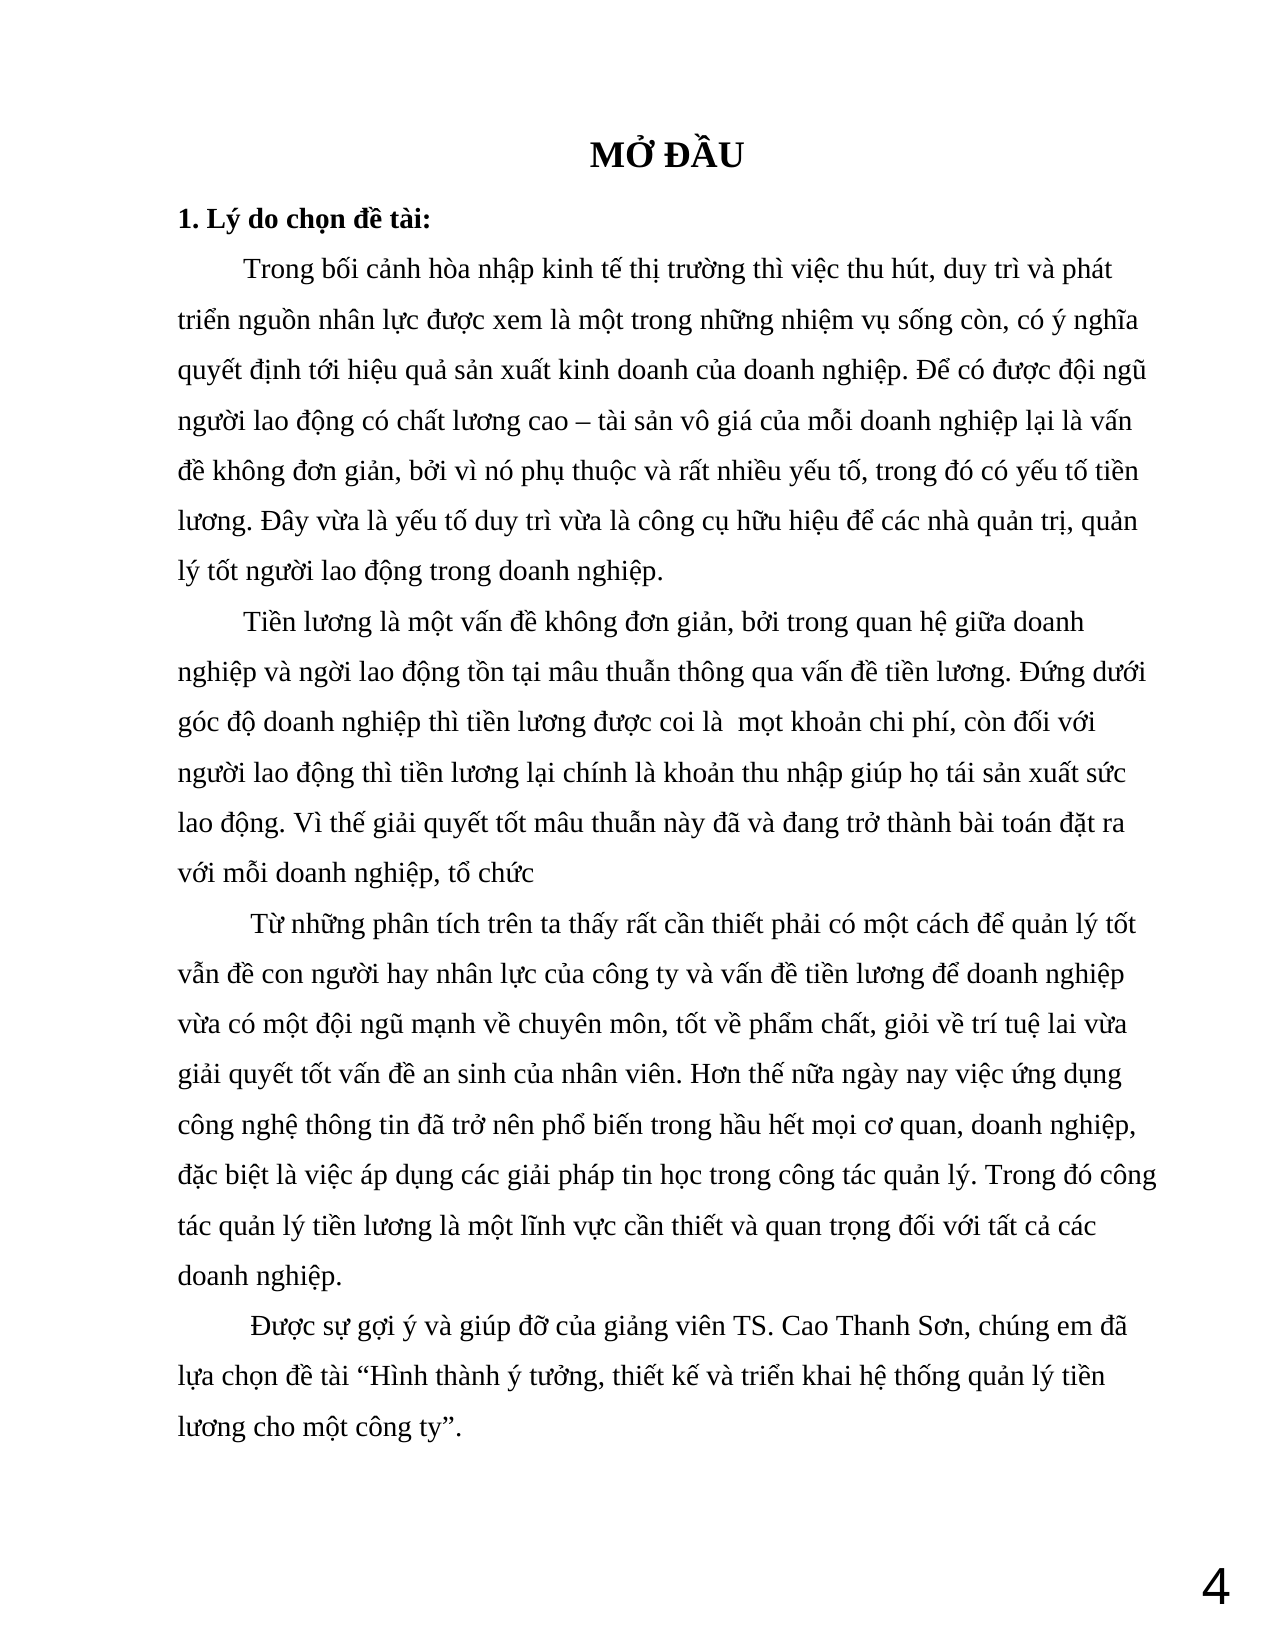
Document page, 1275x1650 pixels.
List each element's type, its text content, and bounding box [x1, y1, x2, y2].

text Trong bối cảnh hòa nhập kinh tế thị trường thì việc thu hút, duy trì và phát triển nguồn nhân lực được xem là một trong những nhiệm vụ sống còn, có ý nghĩa quyết định tới hiệu quả sản xuất kinh doanh của doanh nghiệp. Để có được đội ngũ người lao động có chất lương cao – tài sản vô giá của mỗi doanh nghiệp lại là vấn đề không đơn giản, bởi vì nó phụ thuộc và rất nhiều yếu tố, trong đó có yếu tố tiền lương. Đây vừa là yếu tố duy trì vừa là công cụ hữu hiệu để các nhà quản trị, quản lý tốt người lao động trong doanh nghiệp. [177, 252, 1157, 587]
text Tiền lương là một vấn đề không đơn giản, bởi trong quan hệ giữa doanh nghiệp và ngời lao động tồn tại mâu thuẫn thông qua vấn đề tiền lương. Đứng dưới góc độ doanh nghiệp thì tiền lương được coi là mọt khoản chi phí, còn đối với người lao động thì tiền lương lại chính là khoản thu nhập giúp họ tái sản xuất sức lao động. Vì thế giải quyết tốt mâu thuẫn này đã và đang trở thành bài toán đặt ra với mỗi doanh nghiệp, tổ chức [177, 604, 1157, 889]
text Được sự gợi ý và giúp đỡ của giảng viên TS. Cao Thanh Sơn, chúng em đã lựa chọn đề tài “Hình thành ý tưởng, thiết kế và triển khai hệ thống quản lý tiền lương cho một công ty”. [177, 1308, 1157, 1442]
text Từ những phân tích trên ta thấy rất cần thiết phải có một cách để quản lý tốt vẫn đề con người hay nhân lực của công ty và vấn đề tiền lương để doanh nghiệp vừa có một đội ngũ mạnh về chuyên môn, tốt về phẩm chất, giỏi về trí tuệ lai vừa giải quyết tốt vấn đề an sinh của nhân viên. Hơn thế nữa ngày nay việc ứng dụng công nghệ thông tin đã trở nên phổ biến trong hầu hết mọi cơ quan, doanh nghiệp, đặc biệt là việc áp dụng các giải pháp tin học trong công tác quản lý. Trong đó công tác quản lý tiền lương là một lĩnh vực cần thiết và quan trọng đối với tất cả các doanh nghiệp. [177, 906, 1157, 1291]
subtitle MỞ ĐẦU [177, 132, 1157, 176]
subtitle 1. Lý do chọn đề tài: [177, 201, 1157, 235]
